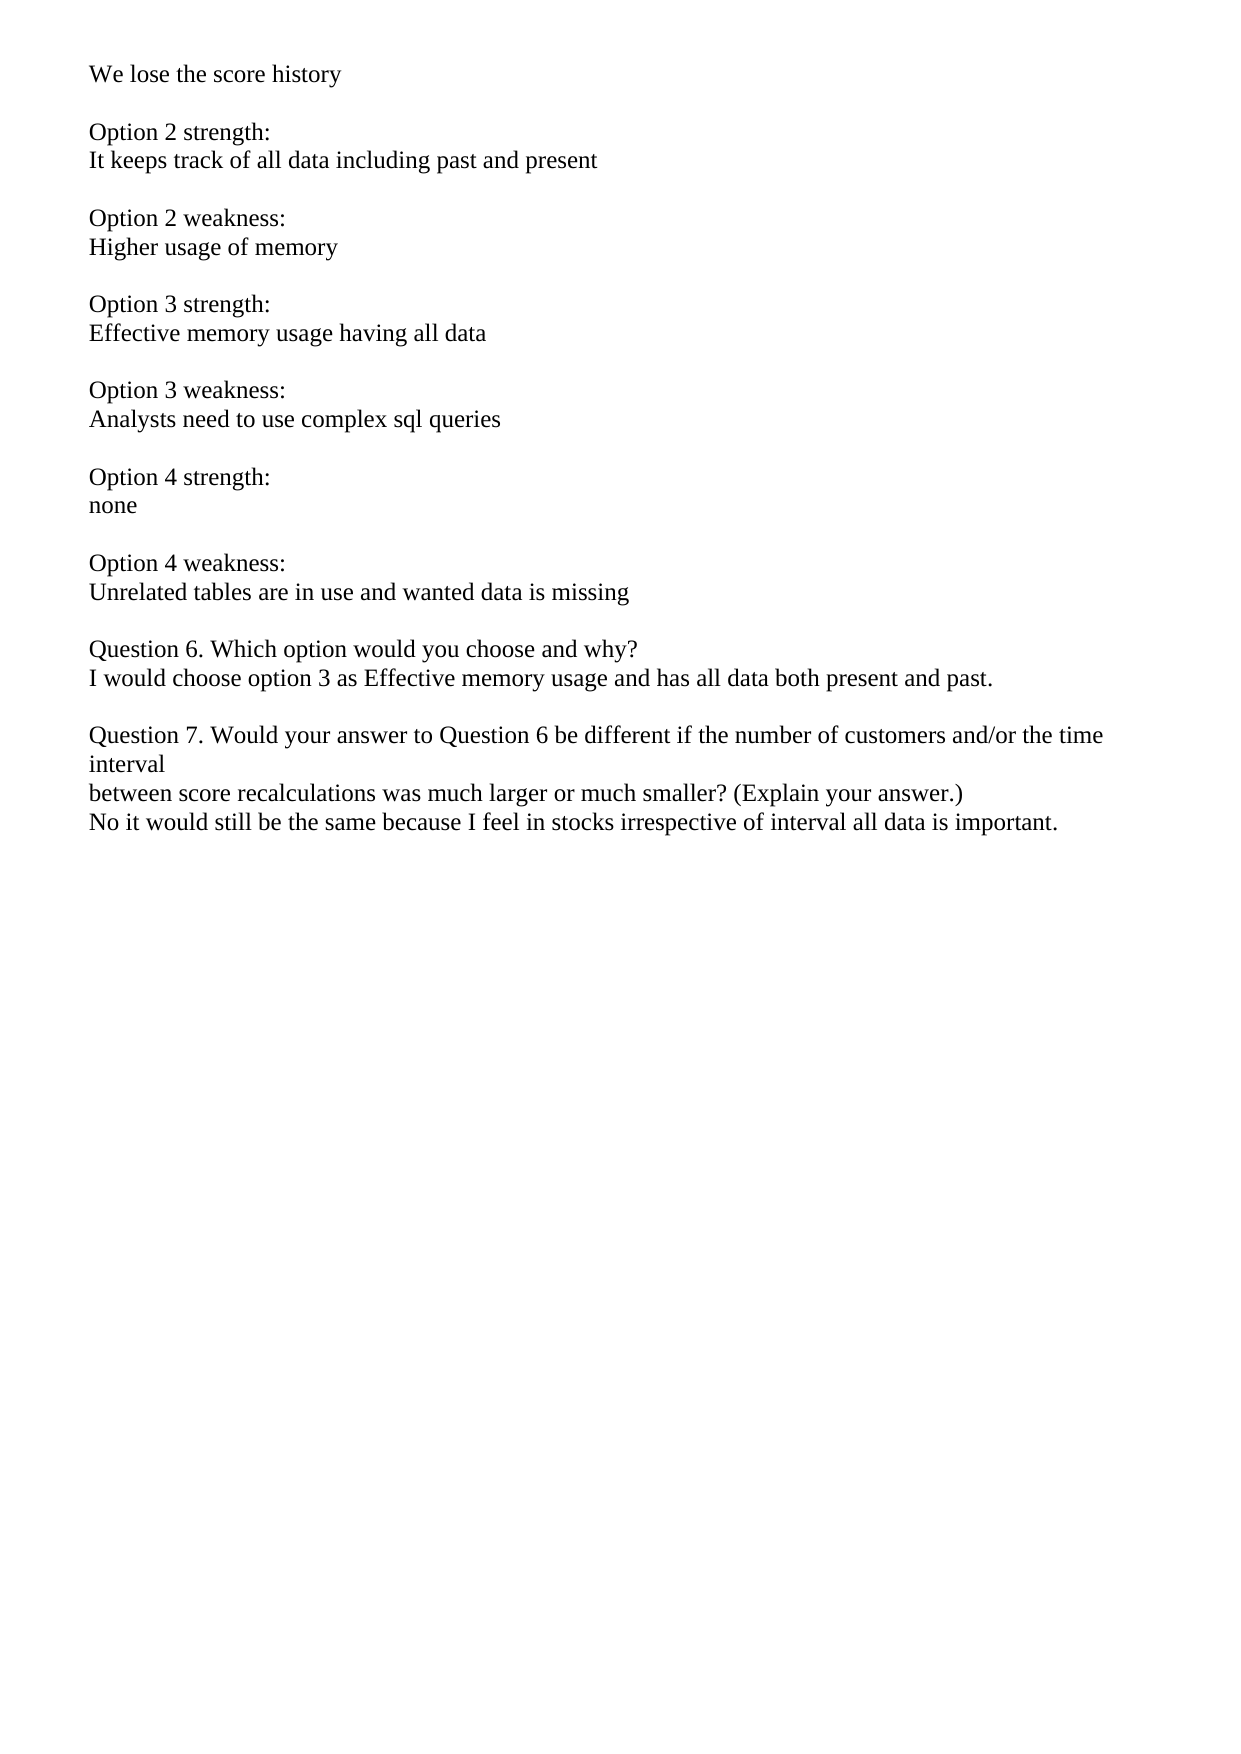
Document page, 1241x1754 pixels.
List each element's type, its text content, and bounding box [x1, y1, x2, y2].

text Option 4 weakness: [89, 548, 1181, 577]
text Option 3 strength: [89, 289, 1181, 318]
text Option 4 strength: [89, 462, 1181, 490]
text Question 7. Would your answer to Question 6 be different if the number of customers and/or the time interval [89, 720, 1181, 778]
text Question 6. Which option would you choose and why? [89, 634, 1181, 663]
text none [89, 490, 1181, 519]
text We lose the score history [89, 59, 1181, 88]
text I would choose option 3 as Effective memory usage and has all data both present and past. [89, 663, 1181, 692]
text Effective memory usage having all data [89, 318, 1181, 347]
text between score recalculations was much larger or much smaller? (Explain your answer.) [89, 778, 1181, 807]
text It keeps track of all data including past and present [89, 145, 1181, 174]
text Option 2 strength: [89, 117, 1181, 145]
text Higher usage of memory [89, 232, 1181, 260]
text Unrelated tables are in use and wanted data is missing [89, 577, 1181, 605]
text Option 3 weakness: [89, 375, 1181, 404]
text Analysts need to use complex sql queries [89, 404, 1181, 433]
text Option 2 weakness: [89, 203, 1181, 232]
text No it would still be the same because I feel in stocks irrespective of interval all data is important. [89, 807, 1181, 835]
